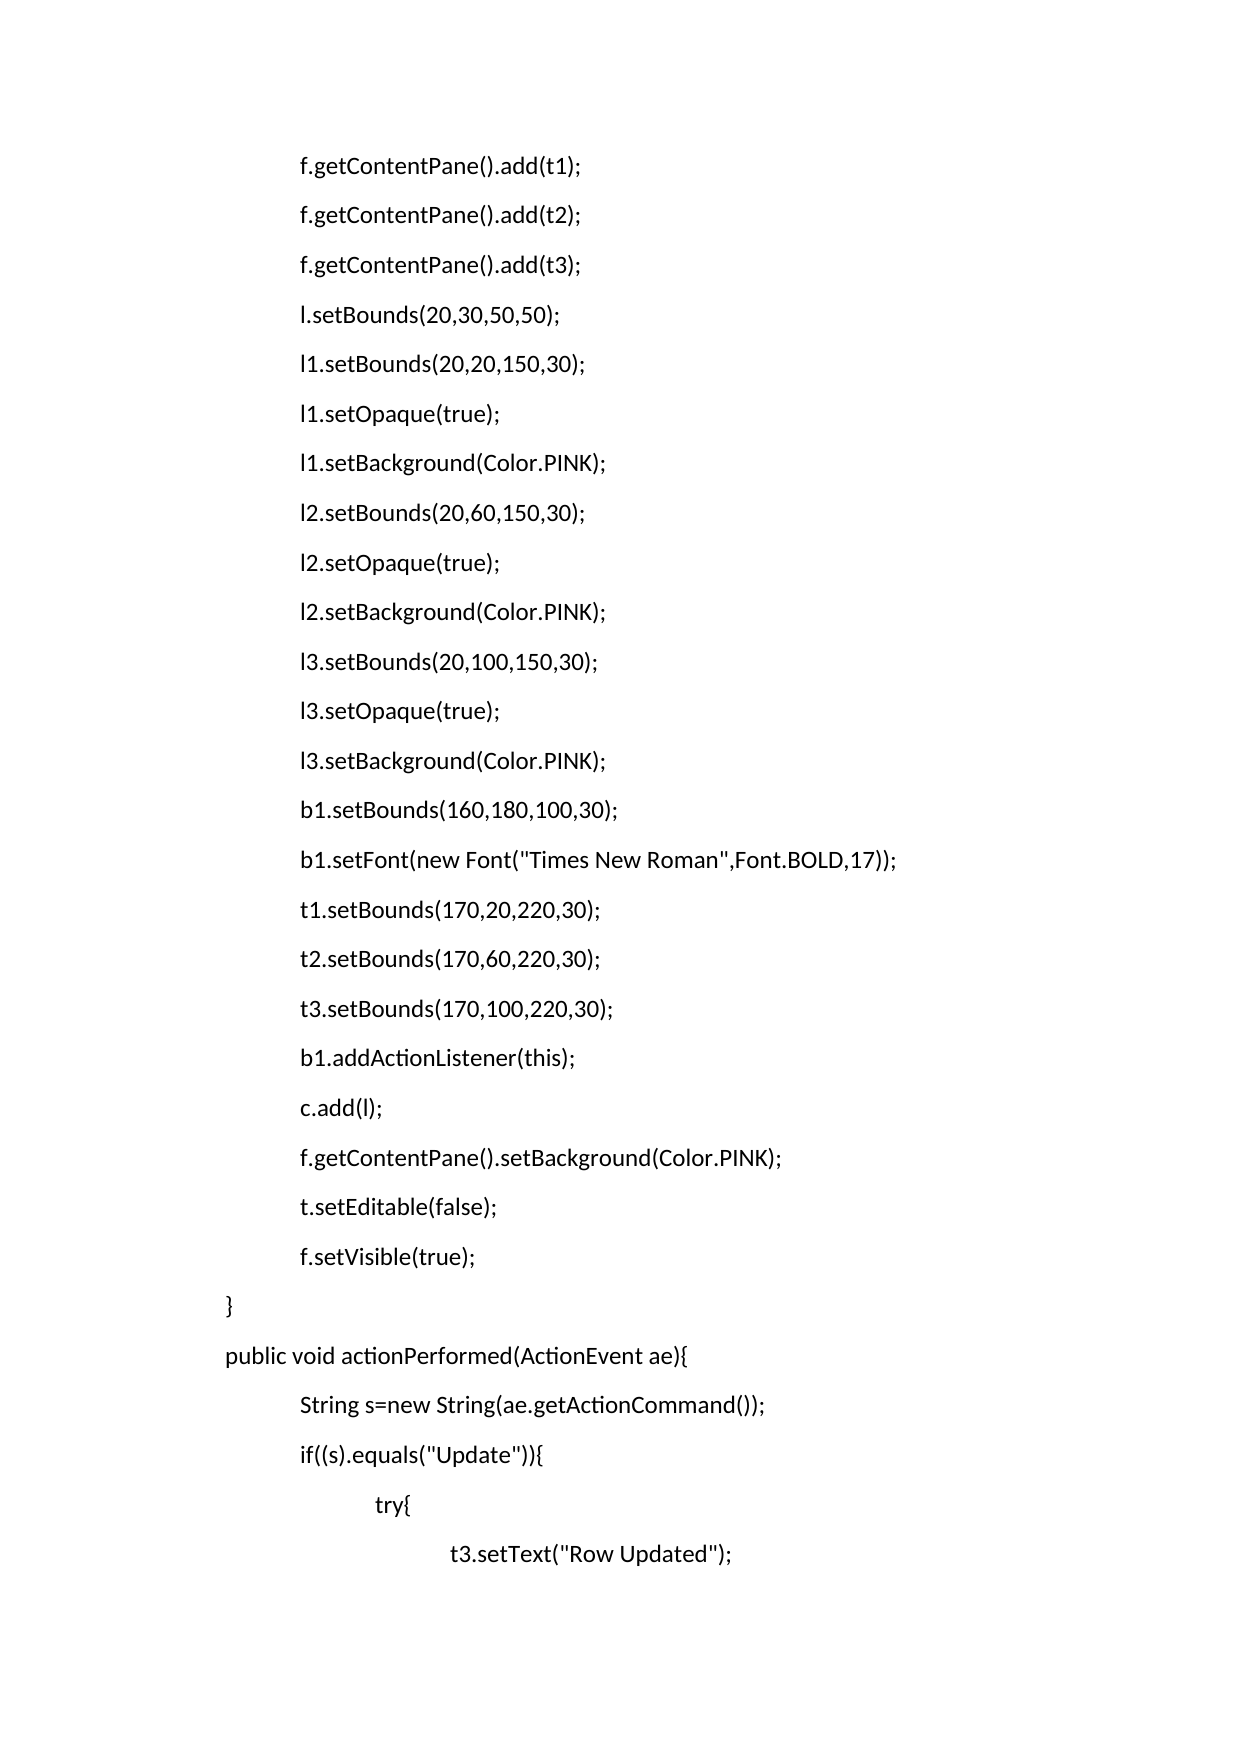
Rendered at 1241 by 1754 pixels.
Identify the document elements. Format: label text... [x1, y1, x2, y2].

text t3.setBounds(170,100,220,30); [150, 993, 1090, 1023]
text f.setVisible(true); [150, 1241, 1090, 1271]
text public void actionPerformed(ActionEvent ae){ [150, 1340, 1090, 1371]
text l.setBounds(20,30,50,50); [150, 299, 1090, 329]
text l2.setOpaque(true); [150, 547, 1090, 577]
text l3.setOpaque(true); [150, 695, 1090, 726]
text b1.addActionListener(this); [150, 1042, 1090, 1073]
text t3.setText("Row Updated"); [150, 1538, 1090, 1569]
text String s=new String(ae.getActionCommand()); [150, 1389, 1090, 1420]
text l2.setBounds(20,60,150,30); [150, 497, 1090, 528]
text t.setEditable(false); [150, 1191, 1090, 1222]
text l3.setBounds(20,100,150,30); [150, 646, 1090, 676]
text t2.setBounds(170,60,220,30); [150, 943, 1090, 974]
text try{ [150, 1489, 1090, 1519]
text b1.setFont(new Font("Times New Roman",Font.BOLD,17)); [150, 844, 1090, 875]
text b1.setBounds(160,180,100,30); [150, 794, 1090, 825]
text l3.setBackground(Color.PINK); [150, 745, 1090, 776]
text f.getContentPane().add(t3); [150, 249, 1090, 280]
text f.getContentPane().setBackground(Color.PINK); [150, 1142, 1090, 1172]
text l1.setBounds(20,20,150,30); [150, 348, 1090, 379]
text l1.setBackground(Color.PINK); [150, 447, 1090, 478]
text c.add(l); [150, 1092, 1090, 1123]
text l2.setBackground(Color.PINK); [150, 596, 1090, 627]
text t1.setBounds(170,20,220,30); [150, 894, 1090, 924]
text l1.setOpaque(true); [150, 398, 1090, 428]
text if((s).equals("Update")){ [150, 1439, 1090, 1470]
text } [150, 1290, 1090, 1321]
text f.getContentPane().add(t2); [150, 199, 1090, 230]
text f.getContentPane().add(t1); [150, 150, 1090, 181]
